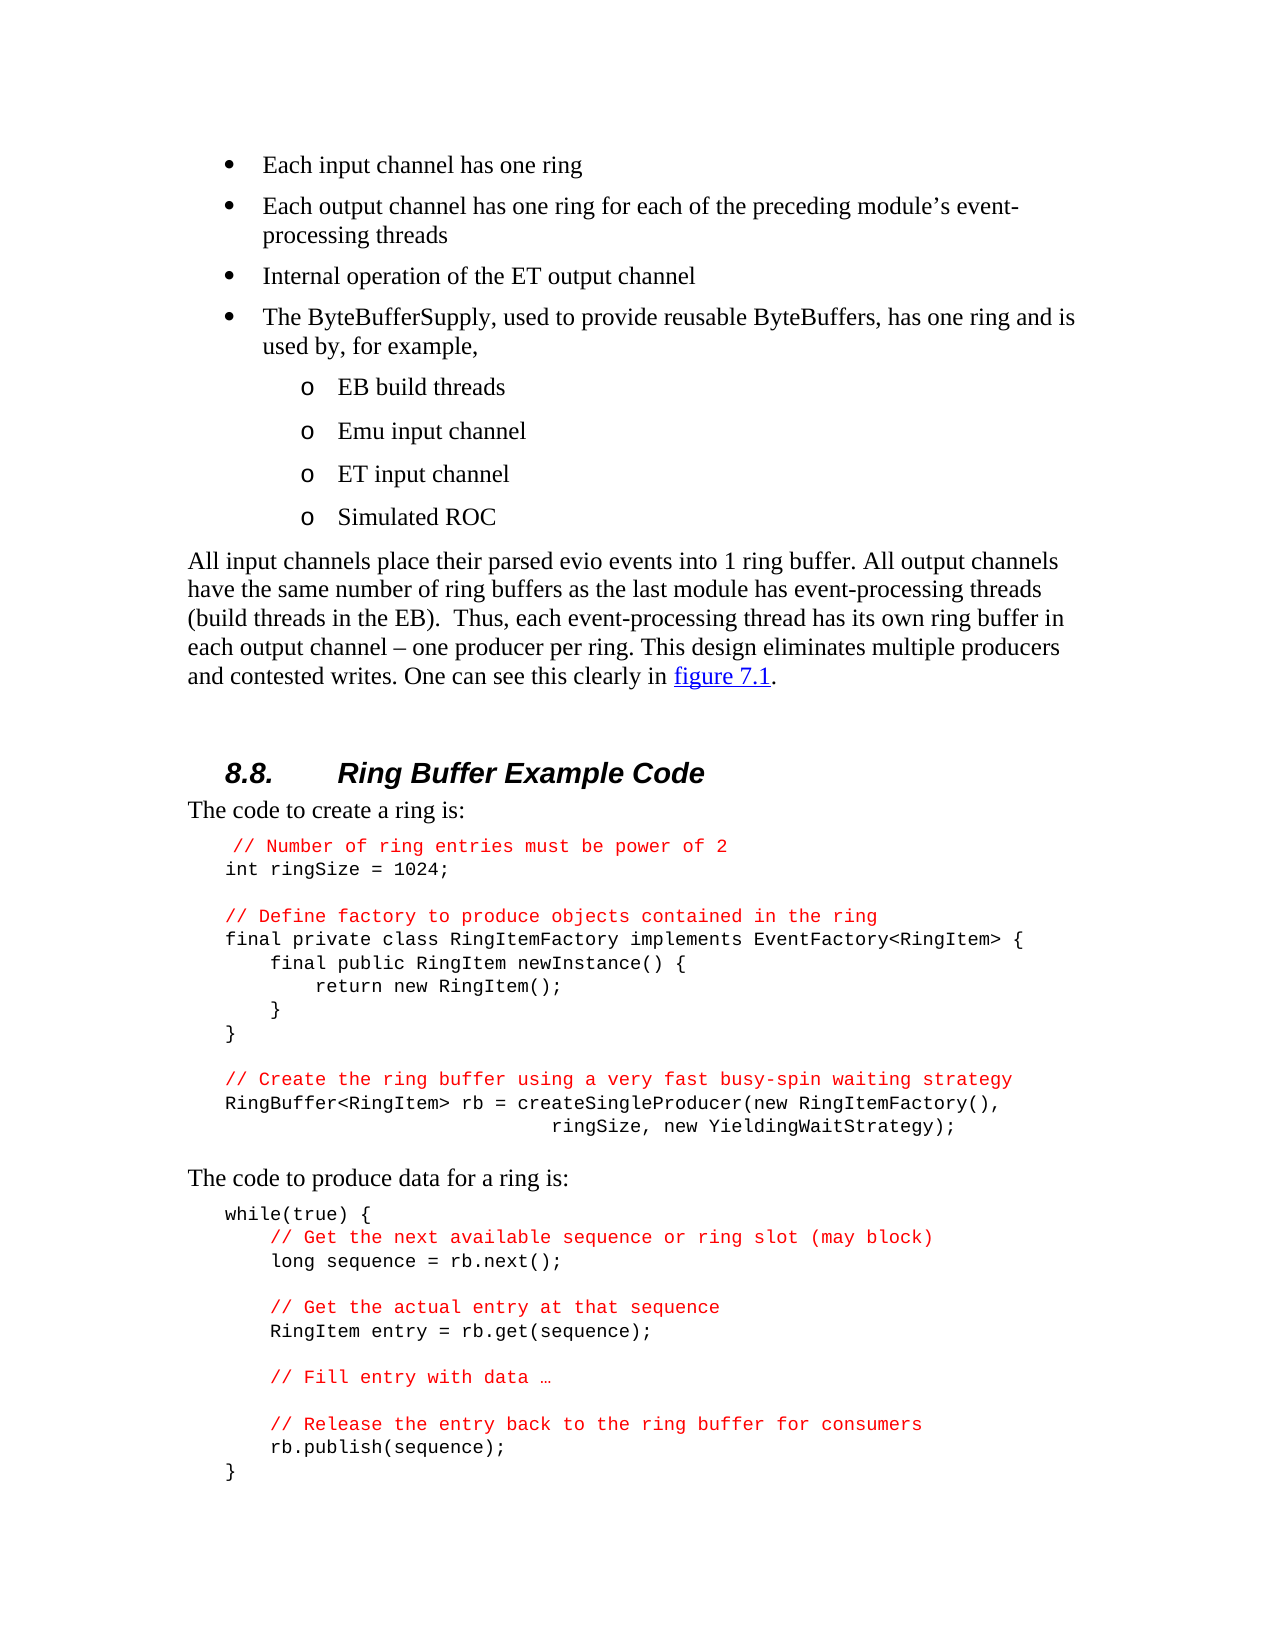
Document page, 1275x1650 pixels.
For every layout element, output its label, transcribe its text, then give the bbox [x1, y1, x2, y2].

text // Release the entry back to the ring buffer for consumers [225, 1415, 1087, 1436]
text // Get the actual entry at that sequence [225, 1298, 1087, 1319]
text RingItem entry = rb.get(sequence); [225, 1321, 1087, 1343]
text final public RingItem newInstance() { [225, 953, 1087, 975]
text RingBuffer<RingItem> rb = createSingleProducer(new RingItemFactory(), [225, 1093, 1087, 1115]
text The code to produce data for a ring is: [187, 1163, 1087, 1192]
list ET input channel [300, 459, 1087, 490]
text while(true) { [225, 1205, 1087, 1226]
list EB build threads [300, 372, 1087, 403]
text rb.publish(sequence); [225, 1438, 1087, 1459]
text } [225, 1000, 1087, 1021]
text // Get the next available sequence or ring slot (may block) [225, 1228, 1087, 1249]
text All input channels place their parsed evio events into 1 ring buffer. All output channels have the same number of ring buffers as the last module has event-processing threads (build threads in the EB). Thus, each event-processing thread has its own ring buffer in each output channel – one producer per ring. This design eliminates multiple producers and contested writes. One can see this clearly in figure 7.1. [187, 546, 1087, 689]
list The ByteBufferSupply, used to provide reusable ByteBuffers, has one ring and is used by, for example, [225, 302, 1087, 360]
list Each input channel has one ring [225, 150, 1087, 179]
text // Number of ring entries must be power of 2 [187, 837, 1087, 858]
text long sequence = rb.next(); [225, 1251, 1087, 1273]
text return new RingItem(); [225, 977, 1087, 998]
text // Define factory to produce objects contained in the ring [225, 907, 1087, 928]
text } [225, 1023, 1087, 1045]
text // Fill entry with data … [225, 1368, 1087, 1389]
list Emu input channel [300, 416, 1087, 447]
text ringSize, new YieldingWaitStrategy); [225, 1117, 1087, 1138]
text The code to create a ring is: [187, 796, 1087, 824]
list Internal operation of the ET output channel [225, 261, 1087, 290]
list Each output channel has one ring for each of the preceding module’s event-processing threads [225, 191, 1087, 249]
text int ringSize = 1024; [225, 860, 1087, 881]
text } [225, 1461, 1087, 1483]
list Simulated ROC [300, 502, 1087, 533]
text final private class RingItemFactory implements EventFactory<RingItem> { [225, 930, 1087, 951]
subtitle Ring Buffer Example Code [225, 756, 1087, 789]
text // Create the ring buffer using a very fast busy-spin waiting strategy [225, 1070, 1087, 1091]
